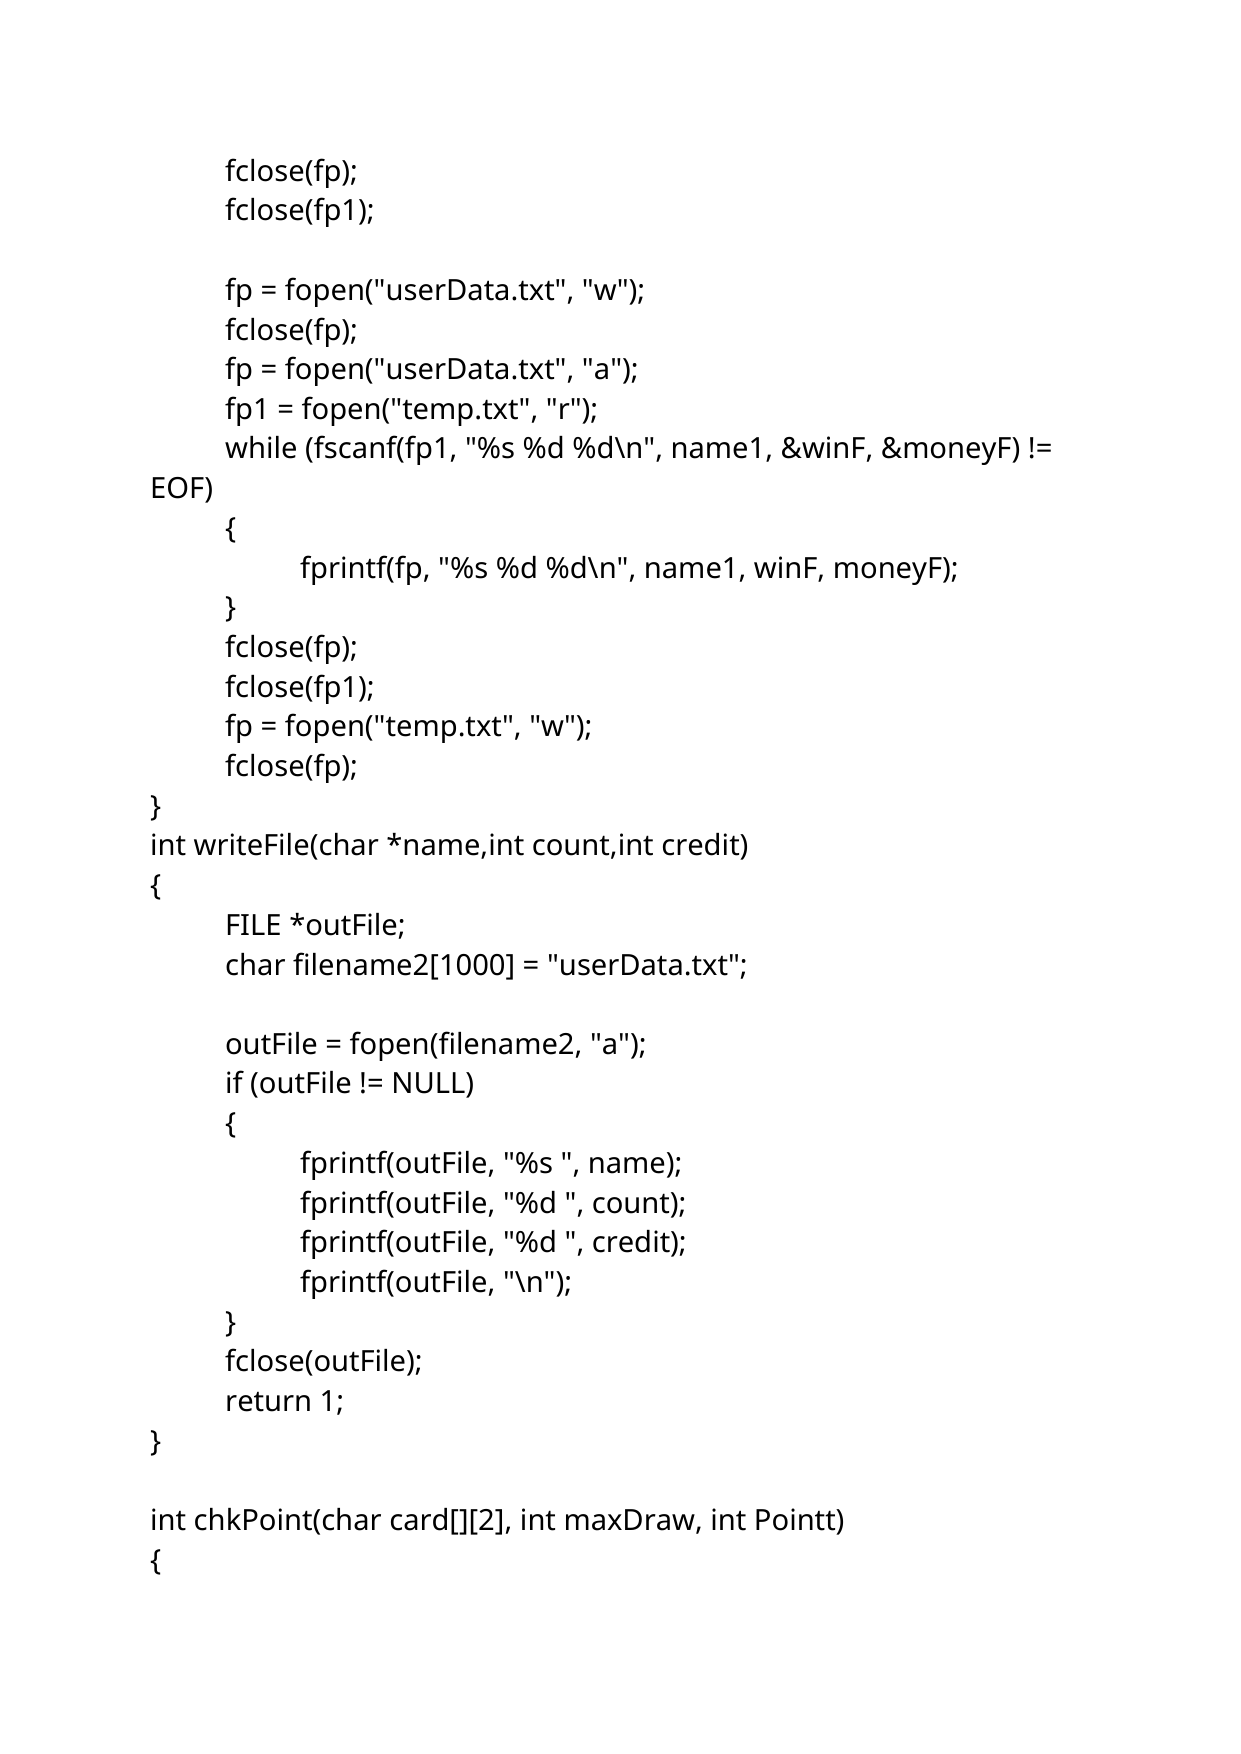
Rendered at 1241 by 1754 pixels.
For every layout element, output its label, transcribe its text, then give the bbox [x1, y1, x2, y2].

text fclose(fp1); [150, 666, 1090, 706]
text } [150, 785, 1090, 825]
text int chkPoint(char card[][2], int maxDraw, int Pointt) [150, 1499, 1090, 1539]
text int writeFile(char *name,int count,int credit) [150, 825, 1090, 864]
text fp1 = fopen("temp.txt", "r"); [150, 388, 1090, 428]
text return 1; [150, 1380, 1090, 1420]
text fclose(fp); [150, 150, 1090, 190]
text fclose(outFile); [150, 1341, 1090, 1380]
text fclose(fp); [150, 745, 1090, 785]
text { [150, 507, 1090, 547]
text fclose(fp); [150, 626, 1090, 666]
text char filename2[1000] = "userData.txt"; [150, 944, 1090, 983]
text { [150, 864, 1090, 904]
text fclose(fp); [150, 309, 1090, 348]
text outFile = fopen(filename2, "a"); [150, 1023, 1090, 1063]
text while (fscanf(fp1, "%s %d %d\n", name1, &winF, &moneyF) != EOF) [150, 428, 1090, 507]
text fprintf(fp, "%s %d %d\n", name1, winF, moneyF); [150, 547, 1090, 587]
text fprintf(outFile, "\n"); [150, 1261, 1090, 1301]
text fprintf(outFile, "%d ", count); [150, 1182, 1090, 1222]
text fclose(fp1); [150, 190, 1090, 229]
text { [150, 1102, 1090, 1142]
text fp = fopen("temp.txt", "w"); [150, 706, 1090, 745]
text fprintf(outFile, "%s ", name); [150, 1142, 1090, 1182]
text FILE *outFile; [150, 904, 1090, 944]
text } [150, 1301, 1090, 1341]
text fp = fopen("userData.txt", "w"); [150, 269, 1090, 309]
text } [150, 1420, 1090, 1460]
text } [150, 587, 1090, 626]
text { [150, 1539, 1090, 1579]
text fp = fopen("userData.txt", "a"); [150, 348, 1090, 388]
text if (outFile != NULL) [150, 1063, 1090, 1102]
text fprintf(outFile, "%d ", credit); [150, 1222, 1090, 1261]
